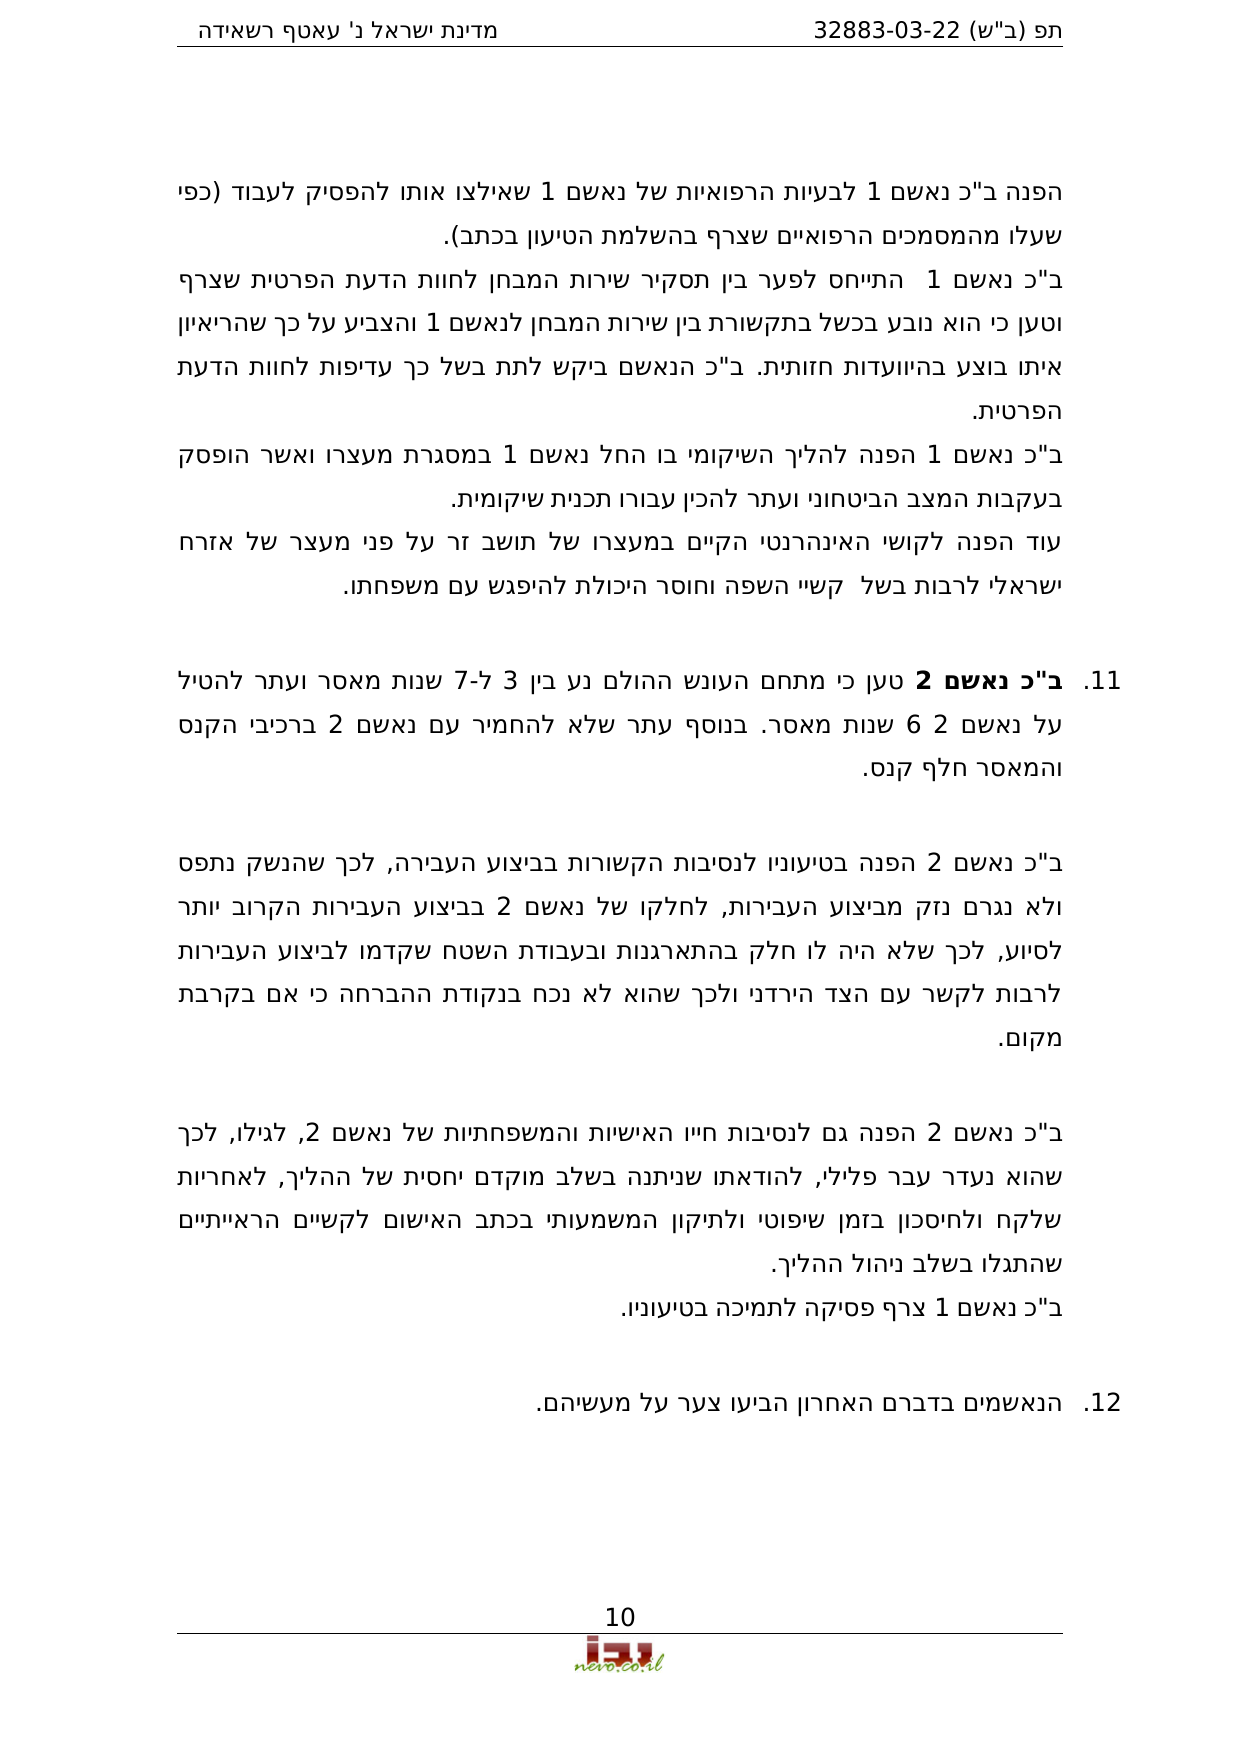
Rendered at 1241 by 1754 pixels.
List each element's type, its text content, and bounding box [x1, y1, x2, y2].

picture [574, 1635, 666, 1673]
text ב"כ נאשם 1 התייחס לפער בין תסקיר שירות המבחן לחוות הדעת הפרטית שצרף וטען כי הוא נובע בכשל בתקשורת בין שירות המבחן לנאשם 1 והצביע על כך שהריאיון איתו בוצע בהיוועדות חזותית. ב"כ הנאשם ביקש לתת בשל כך עדיפות לחוות הדעת הפרטית. [177, 265, 1122, 425]
text עוד הפנה לקושי האינהרנטי הקיים במעצרו של תושב זר על פני מעצר של אזרח ישראלי לרבות בשל קשיי השפה וחוסר היכולת להיפגש עם משפחתו. [177, 528, 1122, 601]
text 12. הנאשמים בדברם האחרון הביעו צער על מעשיהם. [177, 1388, 1122, 1417]
text ב"כ נאשם 1 הפנה להליך השיקומי בו החל נאשם 1 במסגרת מעצרו ואשר הופסק בעקבות המצב הביטחוני ועתר להכין עבורו תכנית שיקומית. [177, 440, 1122, 513]
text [177, 177, 1122, 250]
text ב"כ נאשם 2 הפנה בטיעוניו לנסיבות הקשורות בביצוע העבירה, לכך שהנשק נתפס ולא נגרם נזק מביצוע העבירות, לחלקו של נאשם 2 בביצוע העבירות הקרוב יותר לסיוע, לכך שלא היה לו חלק בהתארגנות ובעבודת השטח שקדמו לביצוע העבירות לרבות לקשר עם הצד הירדני ולכך שהוא לא נכח בנקודת ההברחה כי אם בקרבת מקום. [177, 848, 1122, 1053]
text 11. ב"כ נאשם 2 טען כי מתחם העונש ההולם נע בין 3 ל-7 שנות מאסר ועתר להטיל על נאשם 2 6 שנות מאסר. בנוסף עתר שלא להחמיר עם נאשם 2 ברכיבי הקנס והמאסר חלף קנס. [177, 666, 1122, 783]
text ב"כ נאשם 1 צרף פסיקה לתמיכה בטיעוניו. [177, 1293, 1063, 1322]
text ב"כ נאשם 2 הפנה גם לנסיבות חייו האישיות והמשפחתיות של נאשם 2, לגילו, לכך שהוא נעדר עבר פלילי, להודאתו שניתנה בשלב מוקדם יחסית של ההליך, לאחריות שלקח ולחיסכון בזמן שיפוטי ולתיקון המשמעותי בכתב האישום לקשיים הראייתיים שהתגלו בשלב ניהול ההליך. [177, 1118, 1122, 1279]
